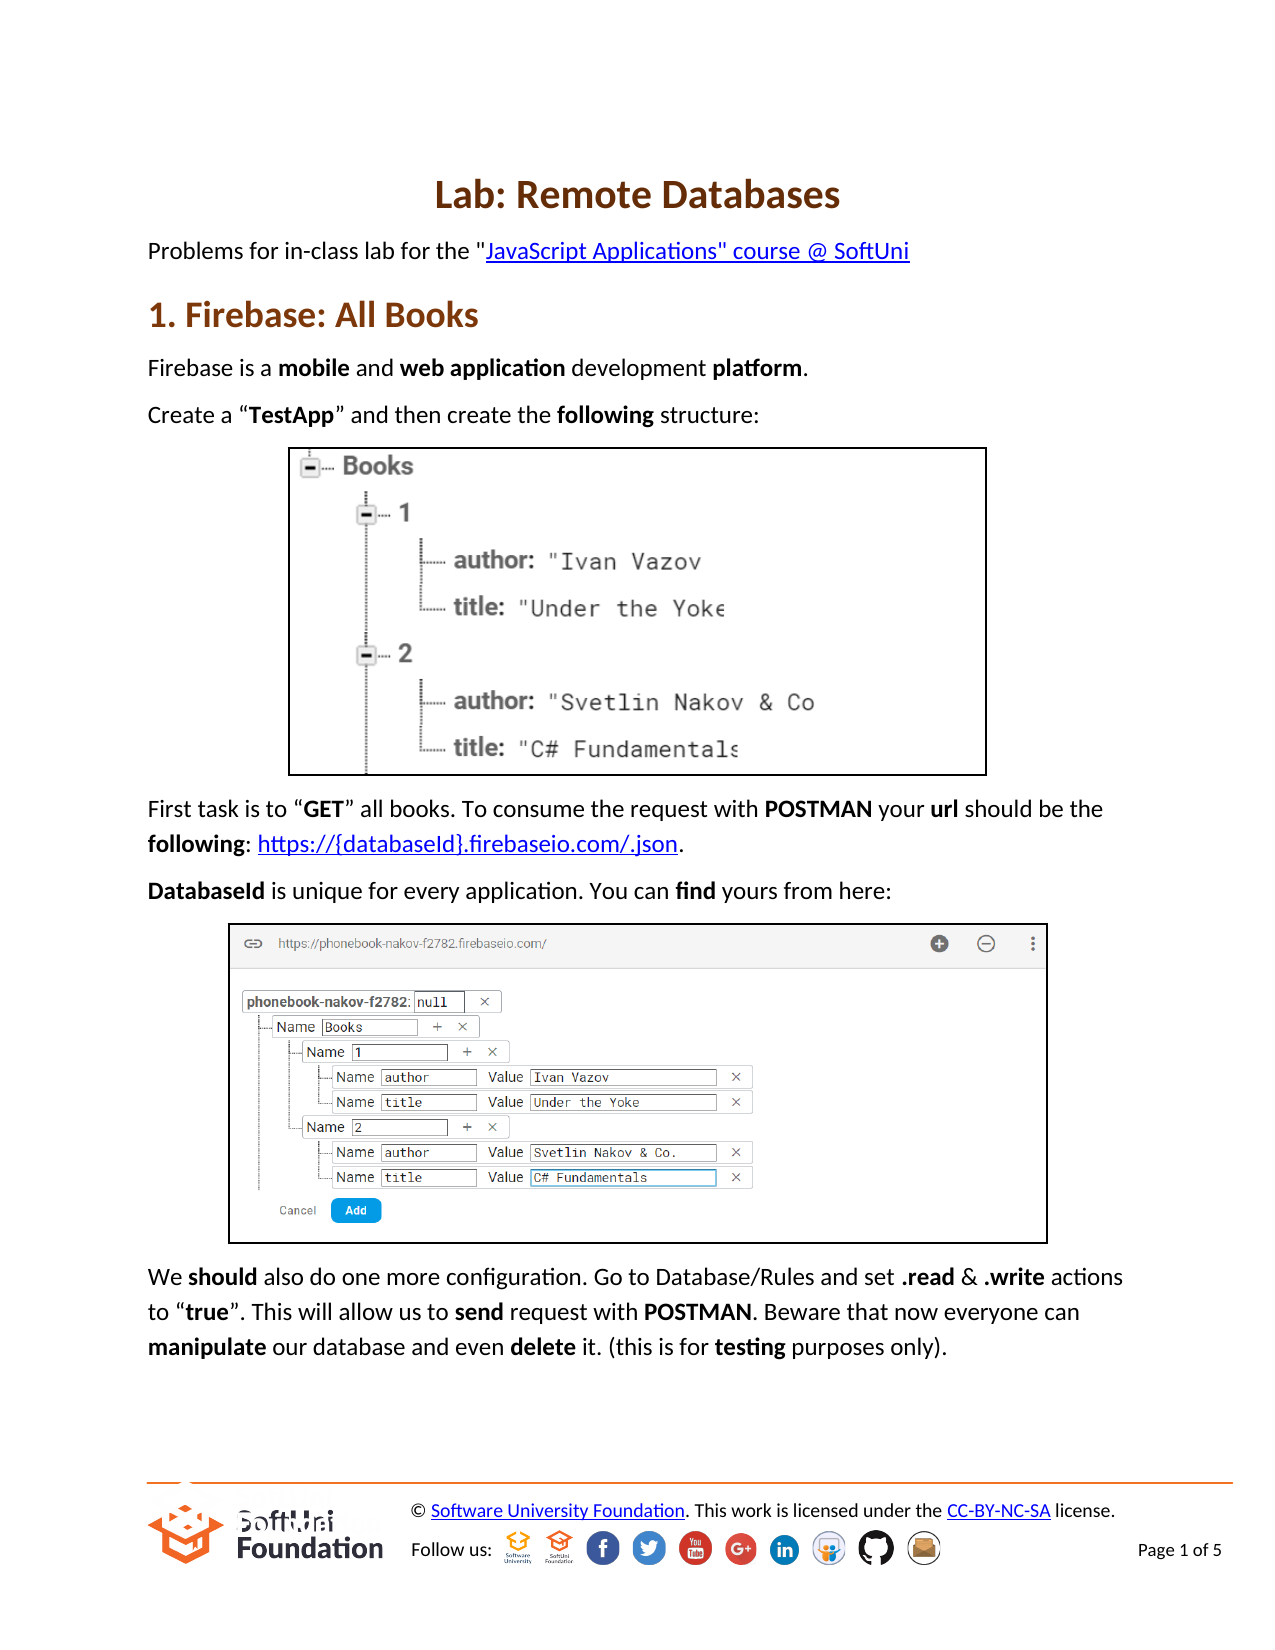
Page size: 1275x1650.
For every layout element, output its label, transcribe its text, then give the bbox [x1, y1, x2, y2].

subtitle Lab: Remote Databases [148, 168, 1127, 219]
text DatabaseId is unique for every application. You can find yours from here: [148, 875, 1127, 906]
picture [858, 1530, 894, 1565]
picture [679, 1531, 712, 1565]
text Problems for in-class lab for the "JavaScript Applications" course @ SoftUni [148, 235, 1127, 266]
picture [290, 449, 985, 774]
picture [791, 1556, 799, 1565]
picture [586, 1531, 620, 1565]
picture [632, 1531, 666, 1565]
picture [545, 1530, 574, 1565]
picture [147, 1480, 383, 1564]
picture [770, 1556, 778, 1565]
picture [907, 1531, 941, 1565]
text Firebase is a mobile and web application development platform. [148, 352, 1127, 383]
text Create a “TestApp” and then create the following structure: [148, 399, 1127, 430]
picture [770, 1535, 778, 1544]
text We should also do one more configuration. Go to Database/Rules and set .read & .write actions to “true”. This will allow us to send request with POSTMAN. Beware that now everyone can manipulate our database and even delete it. (this is for testing purposes only). [148, 1261, 1127, 1361]
picture [791, 1535, 799, 1544]
text 1. Firebase: All Books [148, 291, 1127, 337]
picture [812, 1531, 846, 1565]
picture [504, 1531, 532, 1565]
picture [783, 1547, 792, 1556]
text First task is to “GET” all books. To consume the request with POSTMAN your url should be the following: https://{databaseId}.firebaseio.com/.json. [148, 793, 1127, 858]
picture [725, 1533, 757, 1565]
picture [230, 925, 1046, 1242]
